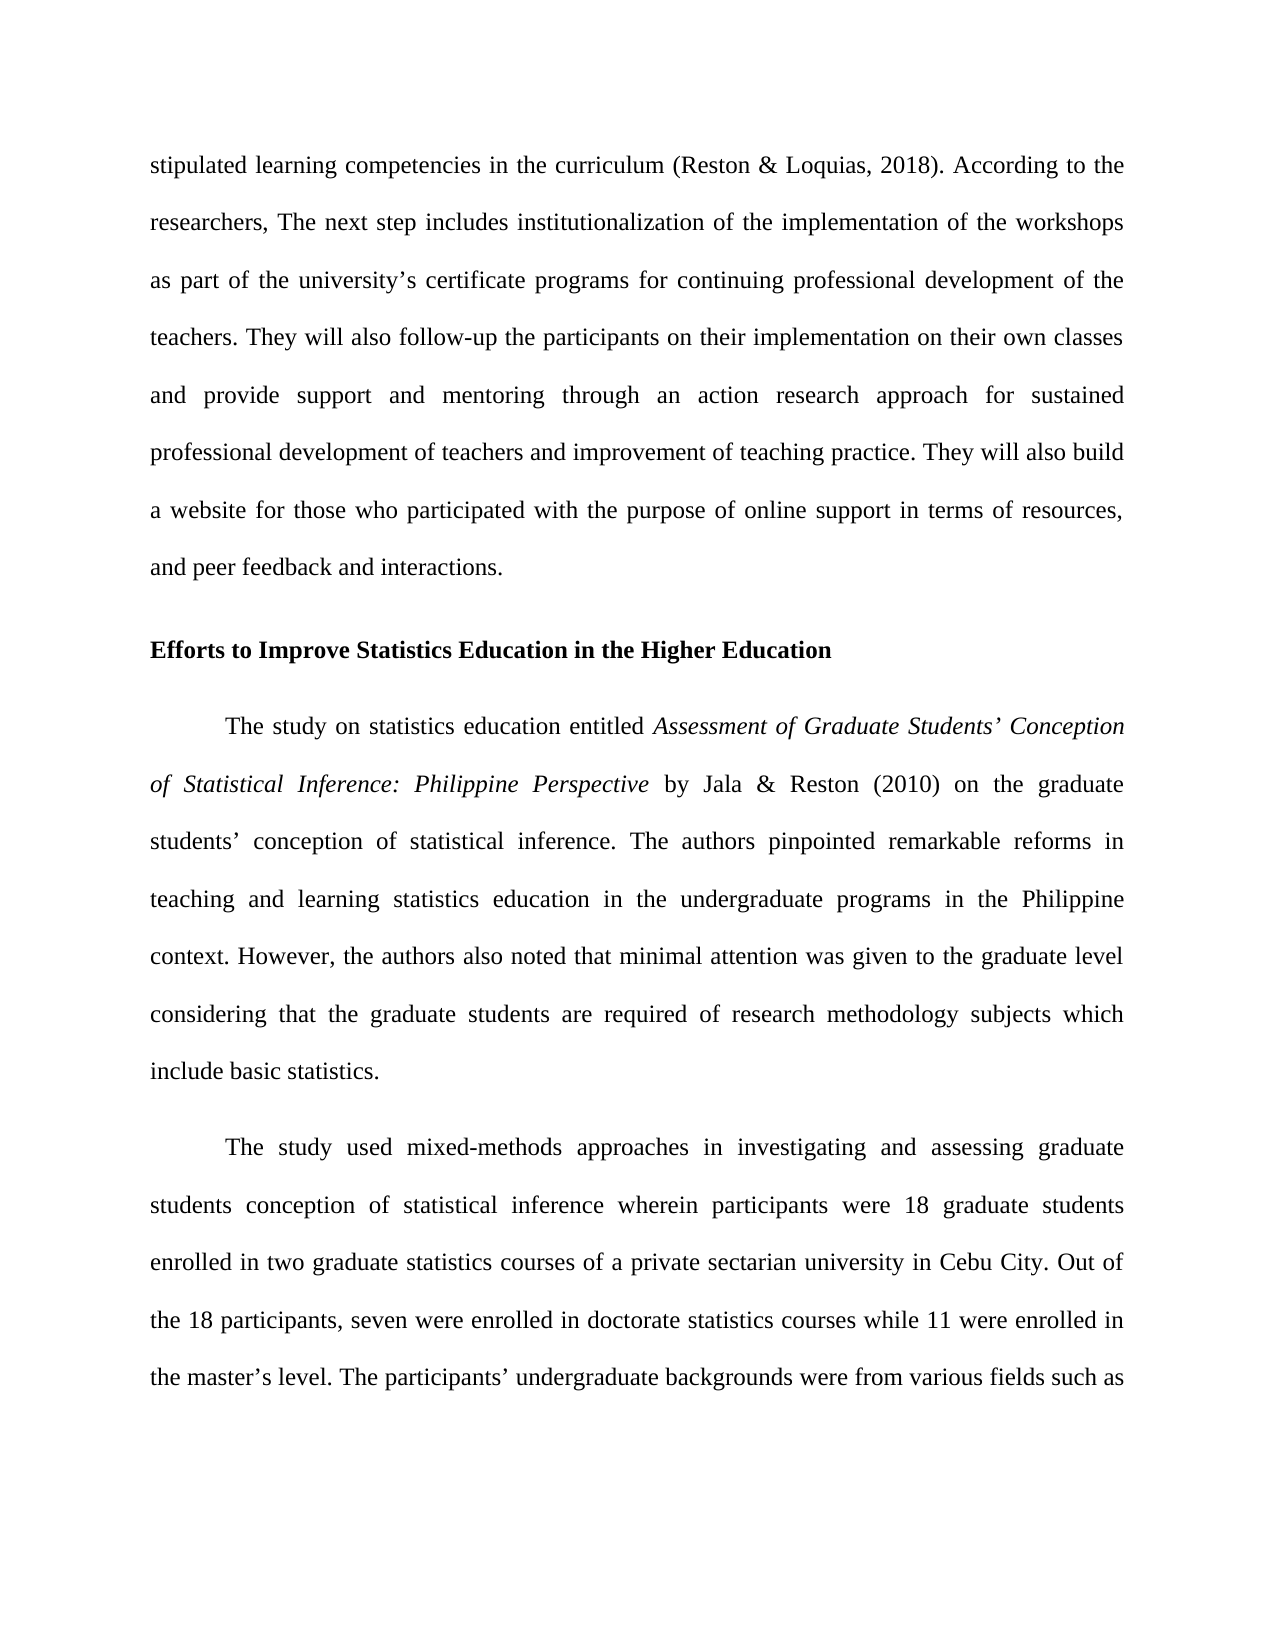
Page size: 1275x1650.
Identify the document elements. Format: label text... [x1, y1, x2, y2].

subtitle Efforts to Improve Statistics Education in the Higher Education [150, 635, 1125, 664]
text The study on statistics education entitled Assessment of Graduate Students’ Conception of Statistical Inference: Philippine Perspective by Jala & Reston (2010) on the graduate students’ conception of statistical inference. The authors pinpointed remarkable reforms in teaching and learning statistics education in the undergraduate programs in the Philippine context. However, the authors also noted that minimal attention was given to the graduate level considering that the graduate students are required of research methodology subjects which include basic statistics. [150, 711, 1125, 1085]
